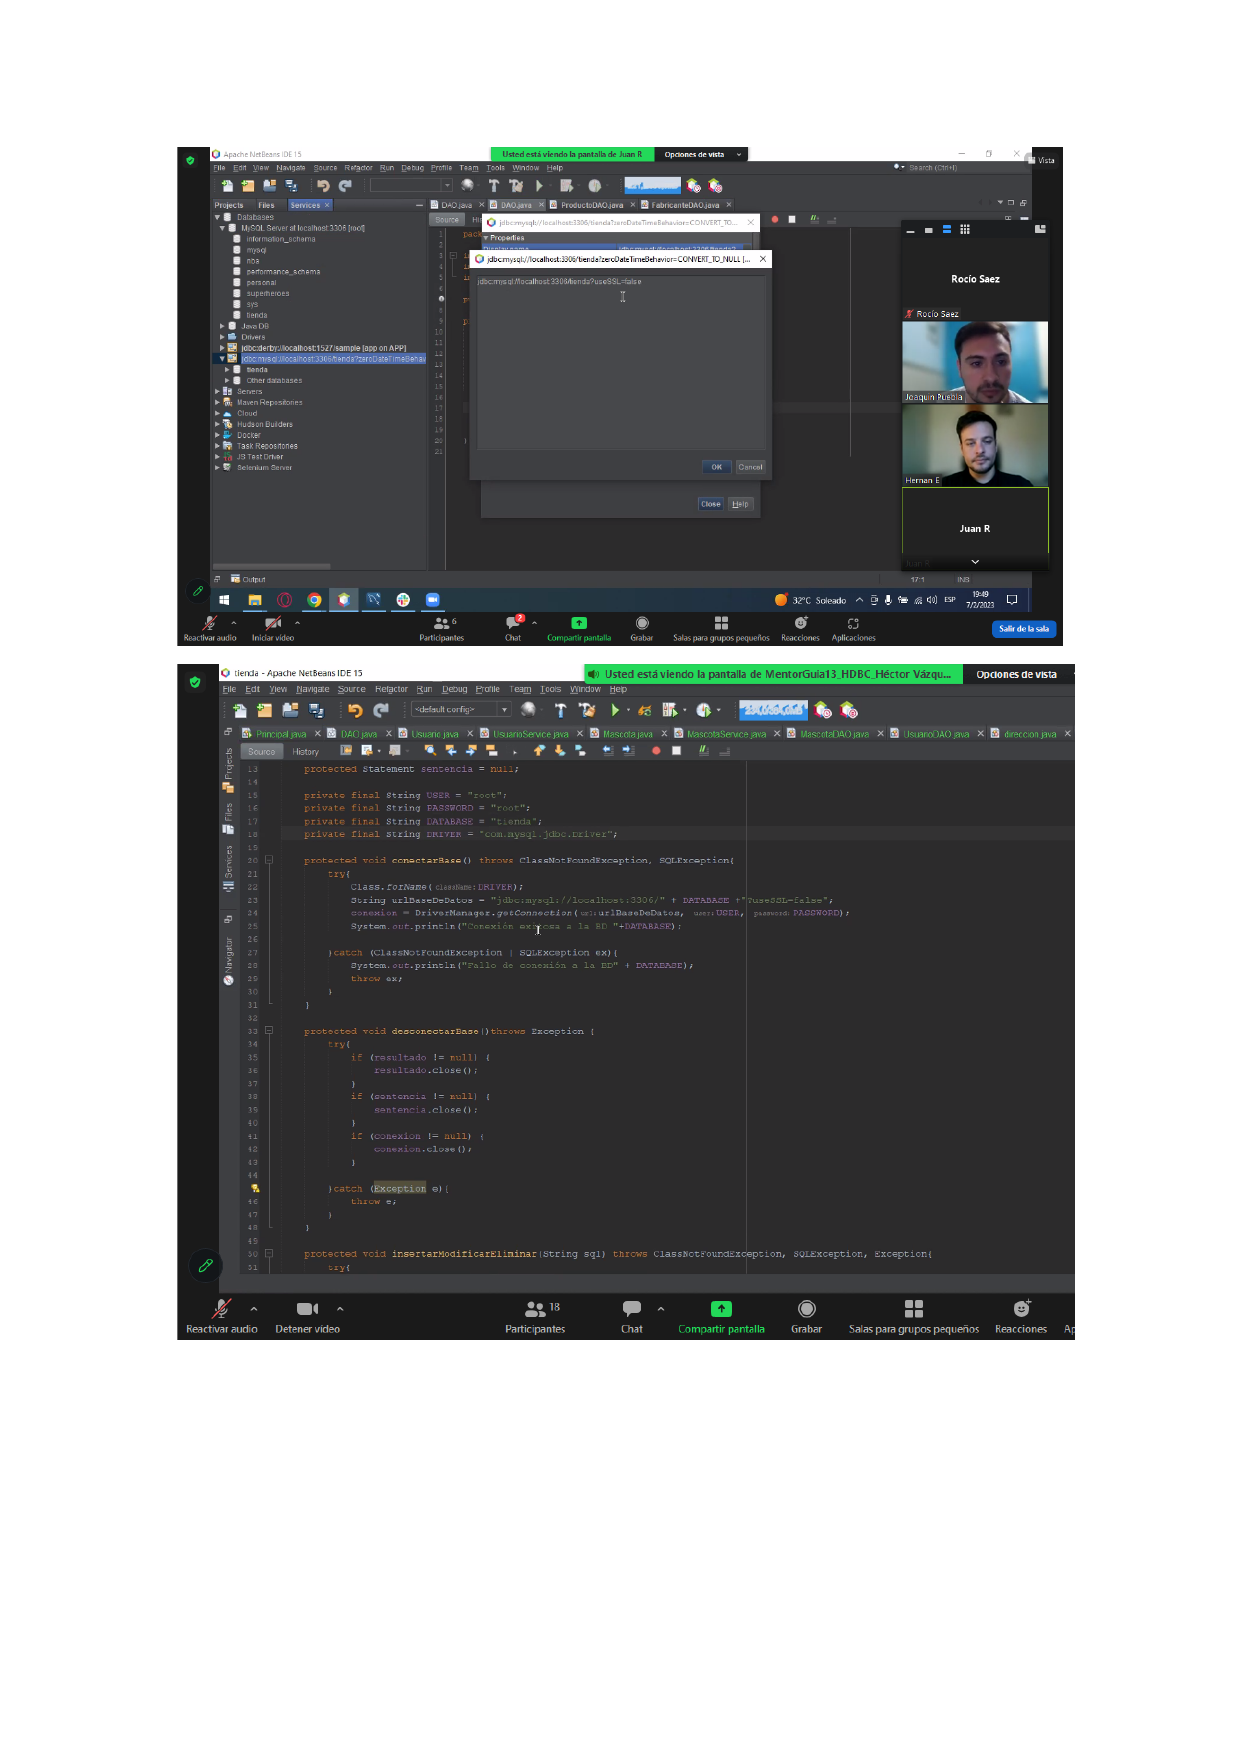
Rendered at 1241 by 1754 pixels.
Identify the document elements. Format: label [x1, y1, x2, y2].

picture [177, 664, 1075, 1340]
picture [177, 147, 1063, 646]
